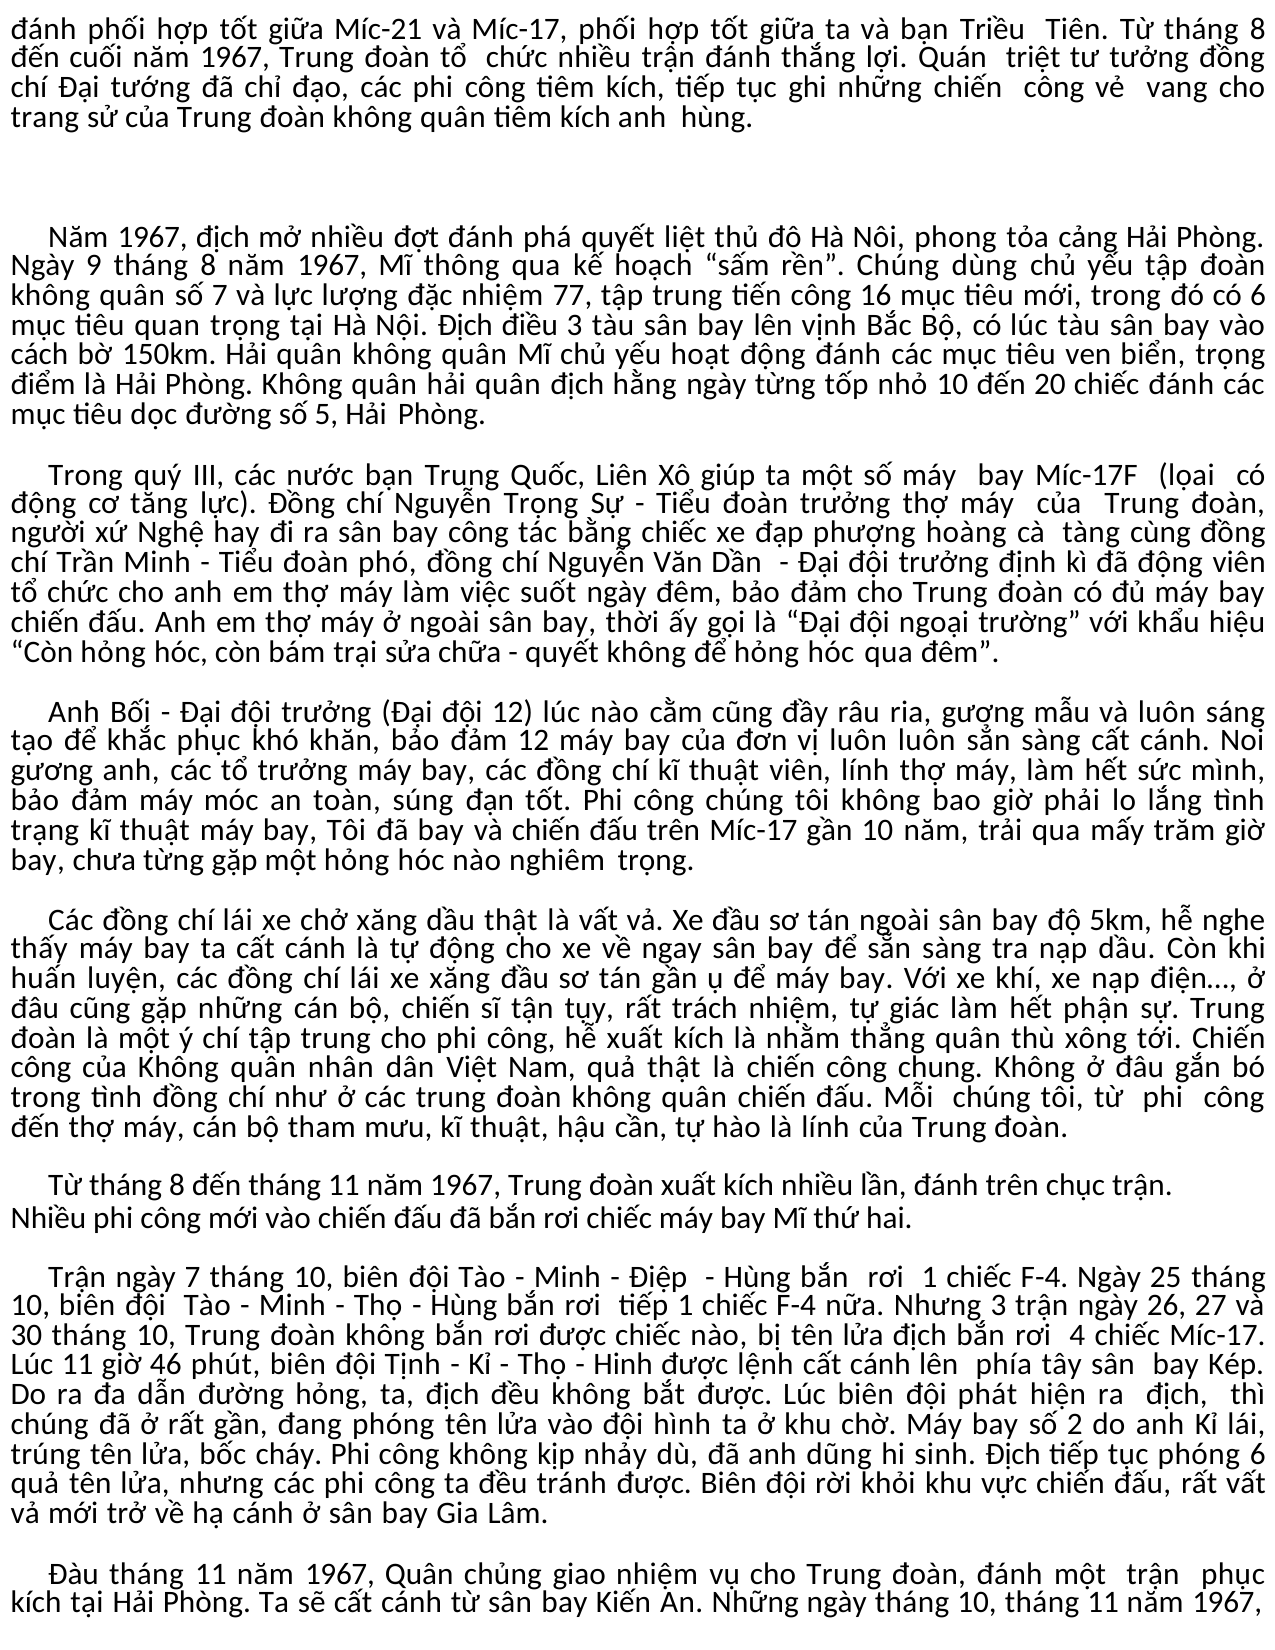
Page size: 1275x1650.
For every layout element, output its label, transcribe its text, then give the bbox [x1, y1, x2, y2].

text Nhiều phi công mới vào chiến đấu đã bắn rơi chiếc máy bay Mĩ thứ hai. [10, 1202, 1275, 1236]
text đánh phối hợp tốt giữa Míc-21 và Míc-17, phối hợp tốt giữa ta và bạn Triều Tiên. Từ tháng 8 đến cuối năm 1967, Trung đoàn tổ chức nhiều trận đánh thắng lợi. Quán triệt tư tưởng đồng chí Đại tướng đã chỉ đạo, các phi công tiêm kích, tiếp tục ghi những chiến công vẻ vang cho trang sử của Trung đoàn không quân tiêm kích anh hùng. [10, 16, 1266, 135]
text Năm 1967, địch mở nhiều đợt đánh phá quyết liệt thủ đô Hà Nôi, phong tỏa cảng Hải Phòng. Ngày 9 tháng 8 năm 1967, Mĩ thông qua kế hoạch “sấm rền”. Chúng dùng chủ yếu tập đoàn không quân số 7 và lực lượng đặc nhiệm 77, tập trung tiến công 16 mục tiêu mới, trong đó có 6 mục tiêu quan trọng tại Hà Nội. Địch điều 3 tàu sân bay lên vịnh Bắc Bộ, có lúc tàu sân bay vào cách bờ 150km. Hải quân không quân Mĩ chủ yếu hoạt động đánh các mục tiêu ven biển, trọng điểm là Hải Phòng. Không quân hải quân địch hằng ngày từng tốp nhỏ 10 đến 20 chiếc đánh các mục tiêu dọc đường số 5, Hải Phòng. [10, 224, 1266, 432]
text Các đồng chí lái xe chở xăng dầu thật là vất vả. Xe đầu sơ tán ngoài sân bay độ 5km, hễ nghe thấy máy bay ta cất cánh là tự động cho xe về ngay sân bay để sẵn sàng tra nạp dầu. Còn khi huấn luyện, các đồng chí lái xe xăng đầu sơ tán gần ụ để máy bay. Với xe khí, xe nạp điện…, ở đâu cũng gặp những cán bộ, chiến sĩ tận tụy, rất trách nhiệm, tự giác làm hết phận sự. Trung đoàn là một ý chí tập trung cho phi công, hễ xuất kích là nhằm thẳng quân thù xông tới. Chiến công của Không quân nhân dân Việt Nam, quả thật là chiến công chung. Không ở đâu gắn bó trong tình đồng chí như ở các trung đoàn không quân chiến đấu. Mỗi chúng tôi, từ phi công đến thợ máy, cán bộ tham mưu, kĩ thuật, hậu cần, tự hào là lính của Trung đoàn. [10, 907, 1266, 1145]
text Đàu tháng 11 năm 1967, Quân chủng giao nhiệm vụ cho Trung đoàn, đánh một trận phục kích tại Hải Phòng. Ta sẽ cất cánh từ sân bay Kiến An. Những ngày tháng 10, tháng 11 năm 1967, [10, 1561, 1266, 1620]
text Trận ngày 7 tháng 10, biên đội Tào - Minh - Điệp - Hùng bắn rơi 1 chiếc F-4. Ngày 25 tháng 10, biên đội Tào - Minh - Thọ - Hùng bắn rơi tiếp 1 chiếc F-4 nữa. Nhưng 3 trận ngày 26, 27 và 30 tháng 10, Trung đoàn không bắn rơi được chiếc nào, bị tên lửa địch bắn rơi 4 chiếc Míc-17. Lúc 11 giờ 46 phút, biên đội Tịnh - Kỉ - Thọ - Hinh được lệnh cất cánh lên phía tây sân bay Kép. Do ra đa dẫn đường hỏng, ta, địch đều không bắt được. Lúc biên đội phát hiện ra địch, thì chúng đã ở rất gần, đang phóng tên lửa vào đội hình ta ở khu chờ. Máy bay số 2 do anh Kỉ lái, trúng tên lửa, bốc cháy. Phi công không kịp nhảy dù, đã anh dũng hi sinh. Địch tiếp tục phóng 6 quả tên lửa, nhưng các phi công ta đều tránh được. Biên đội rời khỏi khu vực chiến đấu, rất vất vả mới trở về hạ cánh ở sân bay Gia Lâm. [10, 1263, 1266, 1532]
text Anh Bối - Đại đội trưởng (Đại đội 12) lúc nào cằm cũng đầy râu ria, gương mẫu và luôn sáng tạo để khắc phục khó khăn, bảo đảm 12 máy bay của đơn vị luôn luôn sẳn sàng cất cánh. Noi gương anh, các tổ trưởng máy bay, các đồng chí kĩ thuật viên, lính thợ máy, làm hết sức mình, bảo đảm máy móc an toàn, súng đạn tốt. Phi công chúng tôi không bao giờ phải lo lắng tình trạng kĩ thuật máy bay, Tôi đã bay và chiến đấu trên Míc-17 gần 10 năm, trải qua mấy trăm giờ bay, chưa từng gặp một hỏng hóc nào nghiêm trọng. [10, 699, 1266, 878]
text Trong quý III, các nước bạn Trung Quốc, Liên Xô giúp ta một số máy bay Míc-17F (lọai có động cơ tăng lực). Đồng chí Nguyễn Trọng Sự - Tiểu đoàn trưởng thợ máy của Trung đoàn, người xứ Nghệ hay đi ra sân bay công tác bằng chiếc xe đạp phượng hoàng cà tàng cùng đồng chí Trần Minh - Tiểu đoàn phó, đồng chí Nguyễn Văn Dần - Đại đội trưởng định kì đã động viên tổ chức cho anh em thợ máy làm việc suốt ngày đêm, bảo đảm cho Trung đoàn có đủ máy bay chiến đấu. Anh em thợ máy ở ngoài sân bay, thời ấy gọi là “Đại đội ngoại trường” với khẩu hiệu “Còn hỏng hóc, còn bám trại sửa chữa - quyết không để hỏng hóc qua đêm”. [10, 461, 1266, 670]
text Từ tháng 8 đến tháng 11 năm 1967, Trung đoàn xuất kích nhiều lần, đánh trên chục trận. [48, 1168, 1275, 1202]
